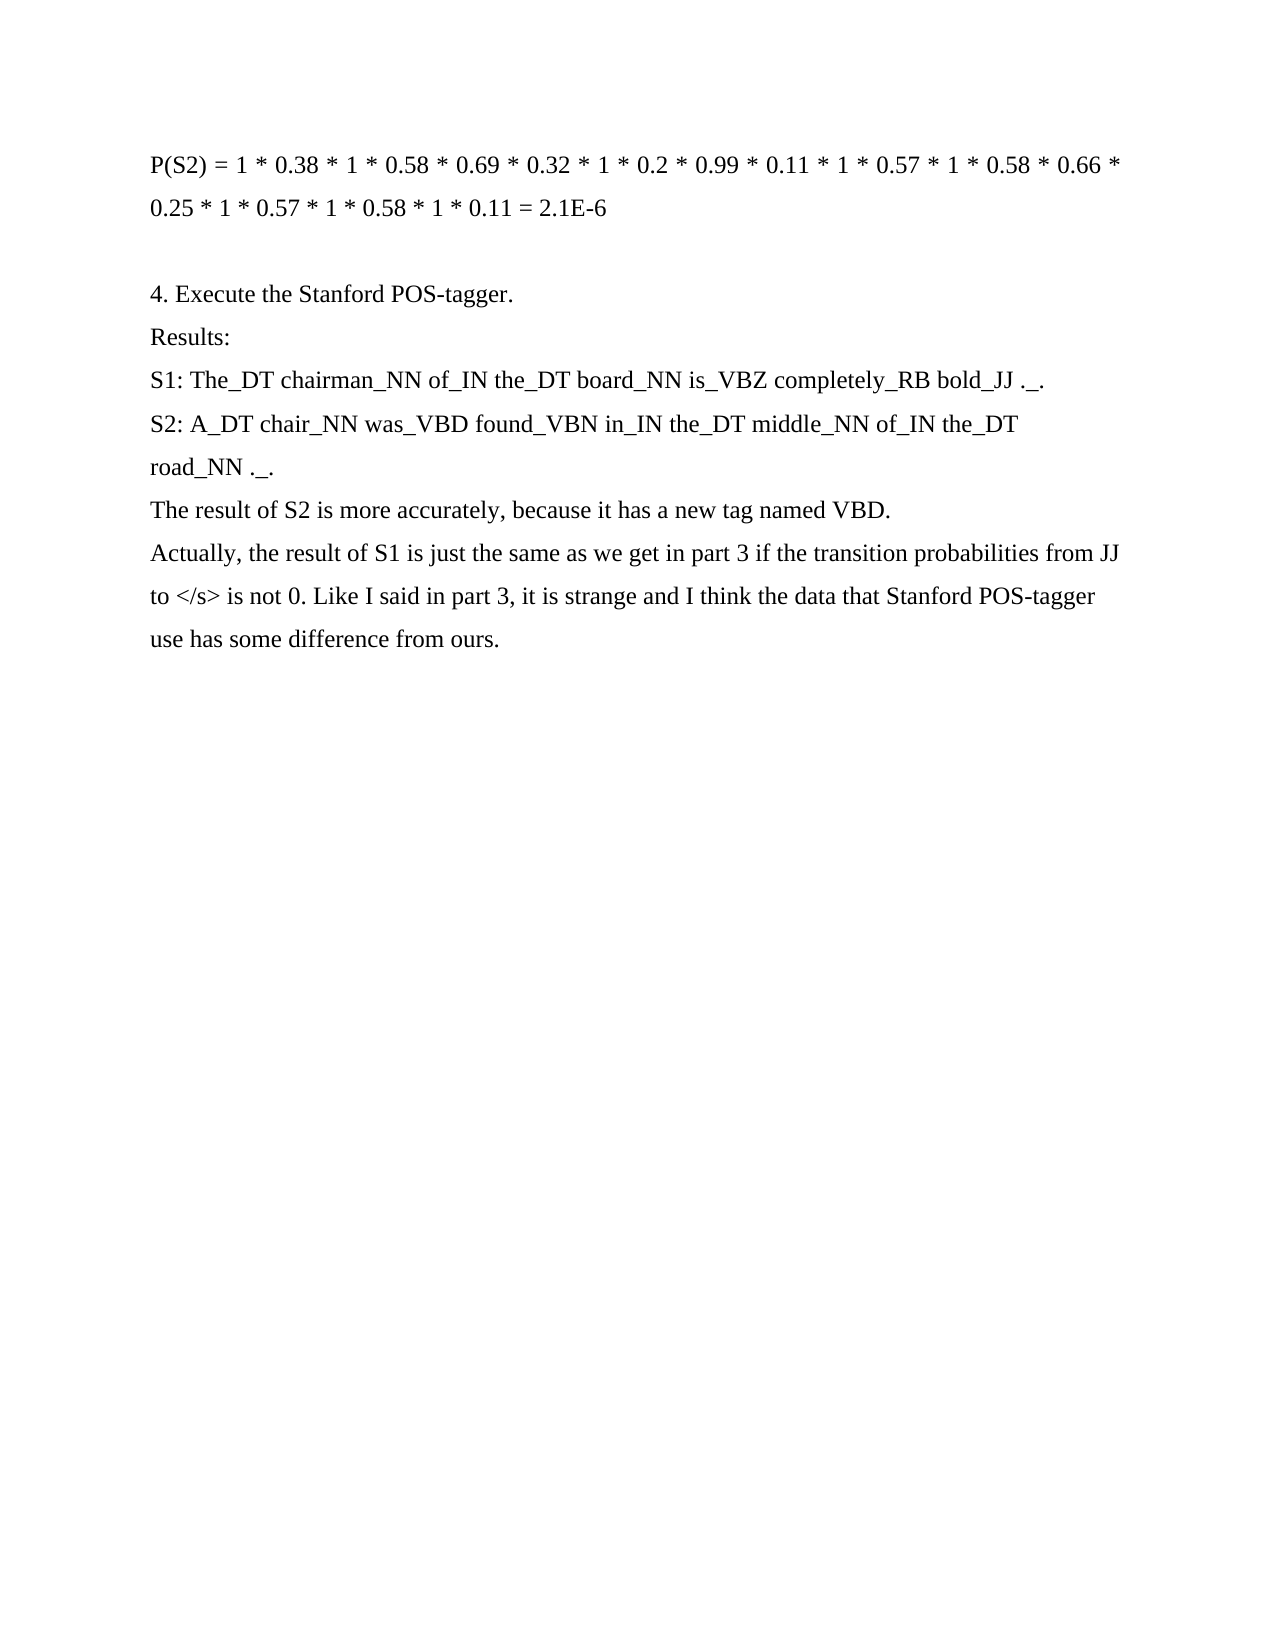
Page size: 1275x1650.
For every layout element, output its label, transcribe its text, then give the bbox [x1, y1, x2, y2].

text P(S2) = 1 * 0.38 * 1 * 0.58 * 0.69 * 0.32 * 1 * 0.2 * 0.99 * 0.11 * 1 * 0.57 * 1 * 0.58 * 0.66 * 0.25 * 1 * 0.57 * 1 * 0.58 * 1 * 0.11 = 2.1E-6 [150, 150, 1125, 222]
text S2: A_DT chair_NN was_VBD found_VBN in_IN the_DT middle_NN of_IN the_DT road_NN ._. [150, 409, 1125, 481]
text S1: The_DT chairman_NN of_IN the_DT board_NN is_VBZ completely_RB bold_JJ ._. [150, 366, 1125, 394]
text 4. Execute the Stanford POS-tagger. [150, 279, 1125, 308]
text Actually, the result of S1 is just the same as we get in part 3 if the transition probabilities from JJ to </s> is not 0. Like I said in part 3, it is strange and I think the data that Stanford POS-tagger use has some difference from ours. [150, 538, 1125, 653]
text The result of S2 is more accurately, because it has a new tag named VBD. [150, 495, 1125, 524]
text Results: [150, 322, 1125, 351]
